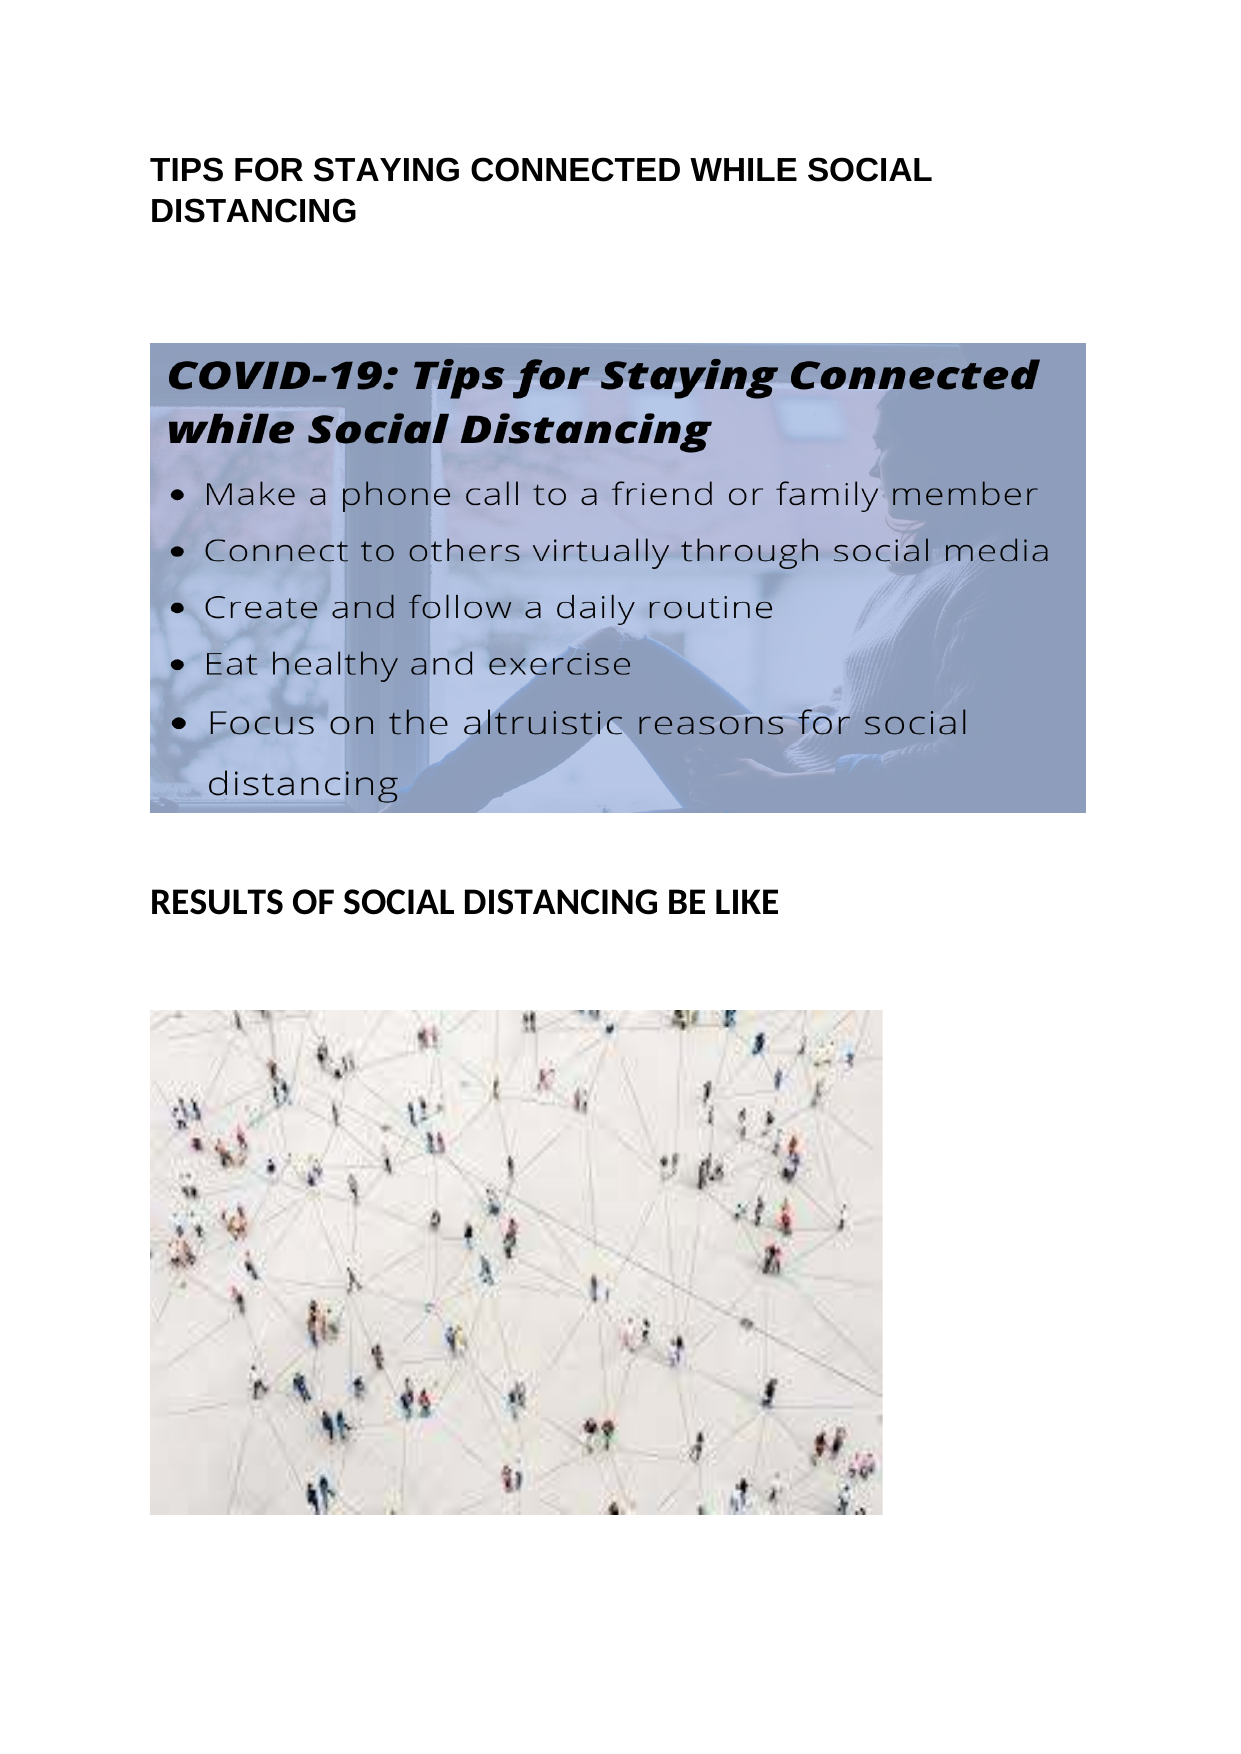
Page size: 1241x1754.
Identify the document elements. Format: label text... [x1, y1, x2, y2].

text TIPS FOR STAYING CONNECTED WHILE SOCIAL DISTANCING [150, 150, 1090, 230]
picture [150, 343, 1086, 813]
text RESULTS OF SOCIAL DISTANCING BE LIKE [150, 878, 1090, 924]
picture [150, 1010, 883, 1515]
